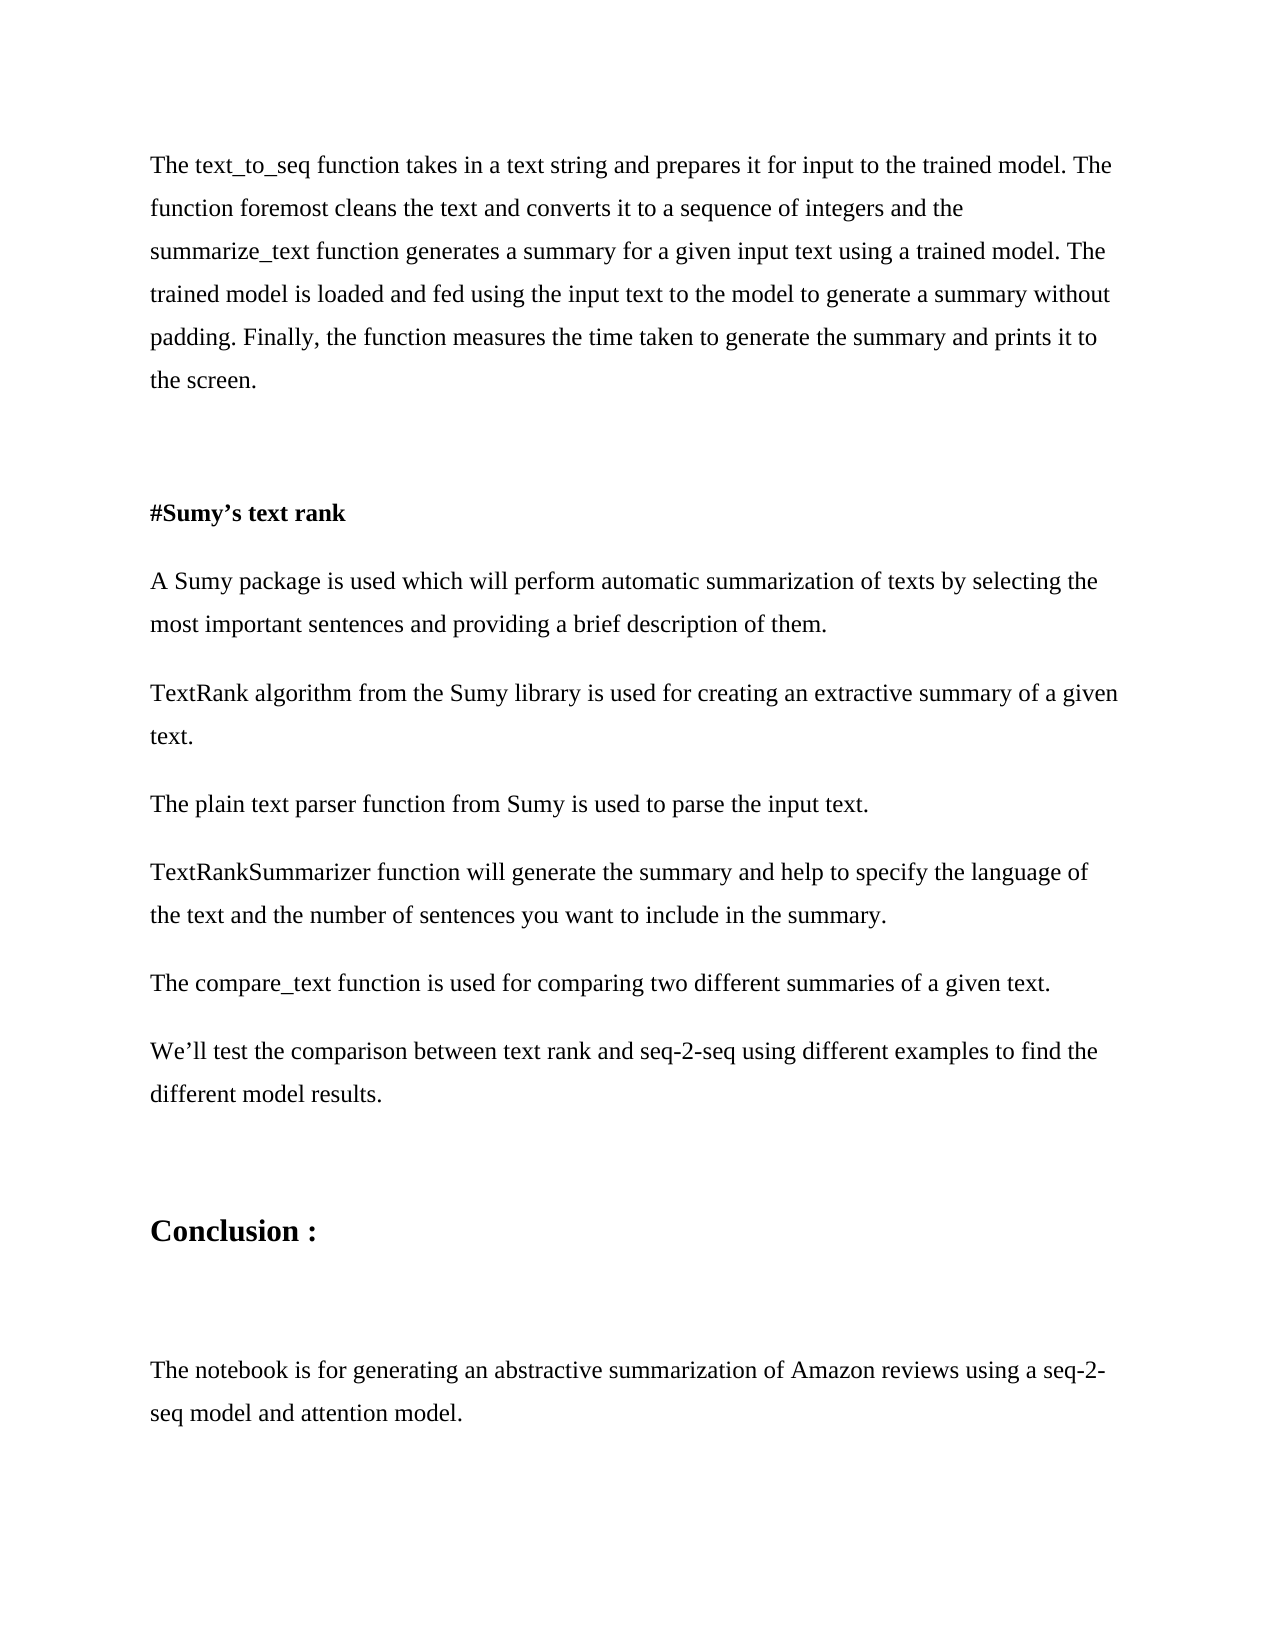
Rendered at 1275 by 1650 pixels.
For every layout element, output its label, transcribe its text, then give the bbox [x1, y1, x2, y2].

text The compare_text function is used for comparing two different summaries of a given text. [150, 968, 1125, 997]
text TextRank algorithm from the Sumy library is used for creating an extractive summary of a given text. [150, 678, 1125, 749]
text The text_to_seq function takes in a text string and prepares it for input to the trained model. The function foremost cleans the text and converts it to a sequence of integers and the summarize_text function generates a summary for a given input text using a trained model. The trained model is loaded and fed using the input text to the model to generate a summary without padding. Finally, the function measures the time taken to generate the summary and prints it to the screen. [150, 150, 1125, 394]
text The plain text parser function from Sumy is used to parse the input text. [150, 789, 1125, 818]
text The notebook is for generating an abstractive summarization of Amazon reviews using a seq-2-seq model and attention model. [150, 1355, 1125, 1427]
text #Sumy’s text rank [150, 498, 1125, 527]
text Conclusion : [150, 1212, 1125, 1248]
text We’ll test the comparison between text rank and seq-2-seq using different examples to find the different model results. [150, 1036, 1125, 1108]
text A Sumy package is used which will perform automatic summarization of texts by selecting the most important sentences and providing a brief description of them. [150, 566, 1125, 638]
text TextRankSummarizer function will generate the summary and help to specify the language of the text and the number of sentences you want to include in the summary. [150, 857, 1125, 929]
